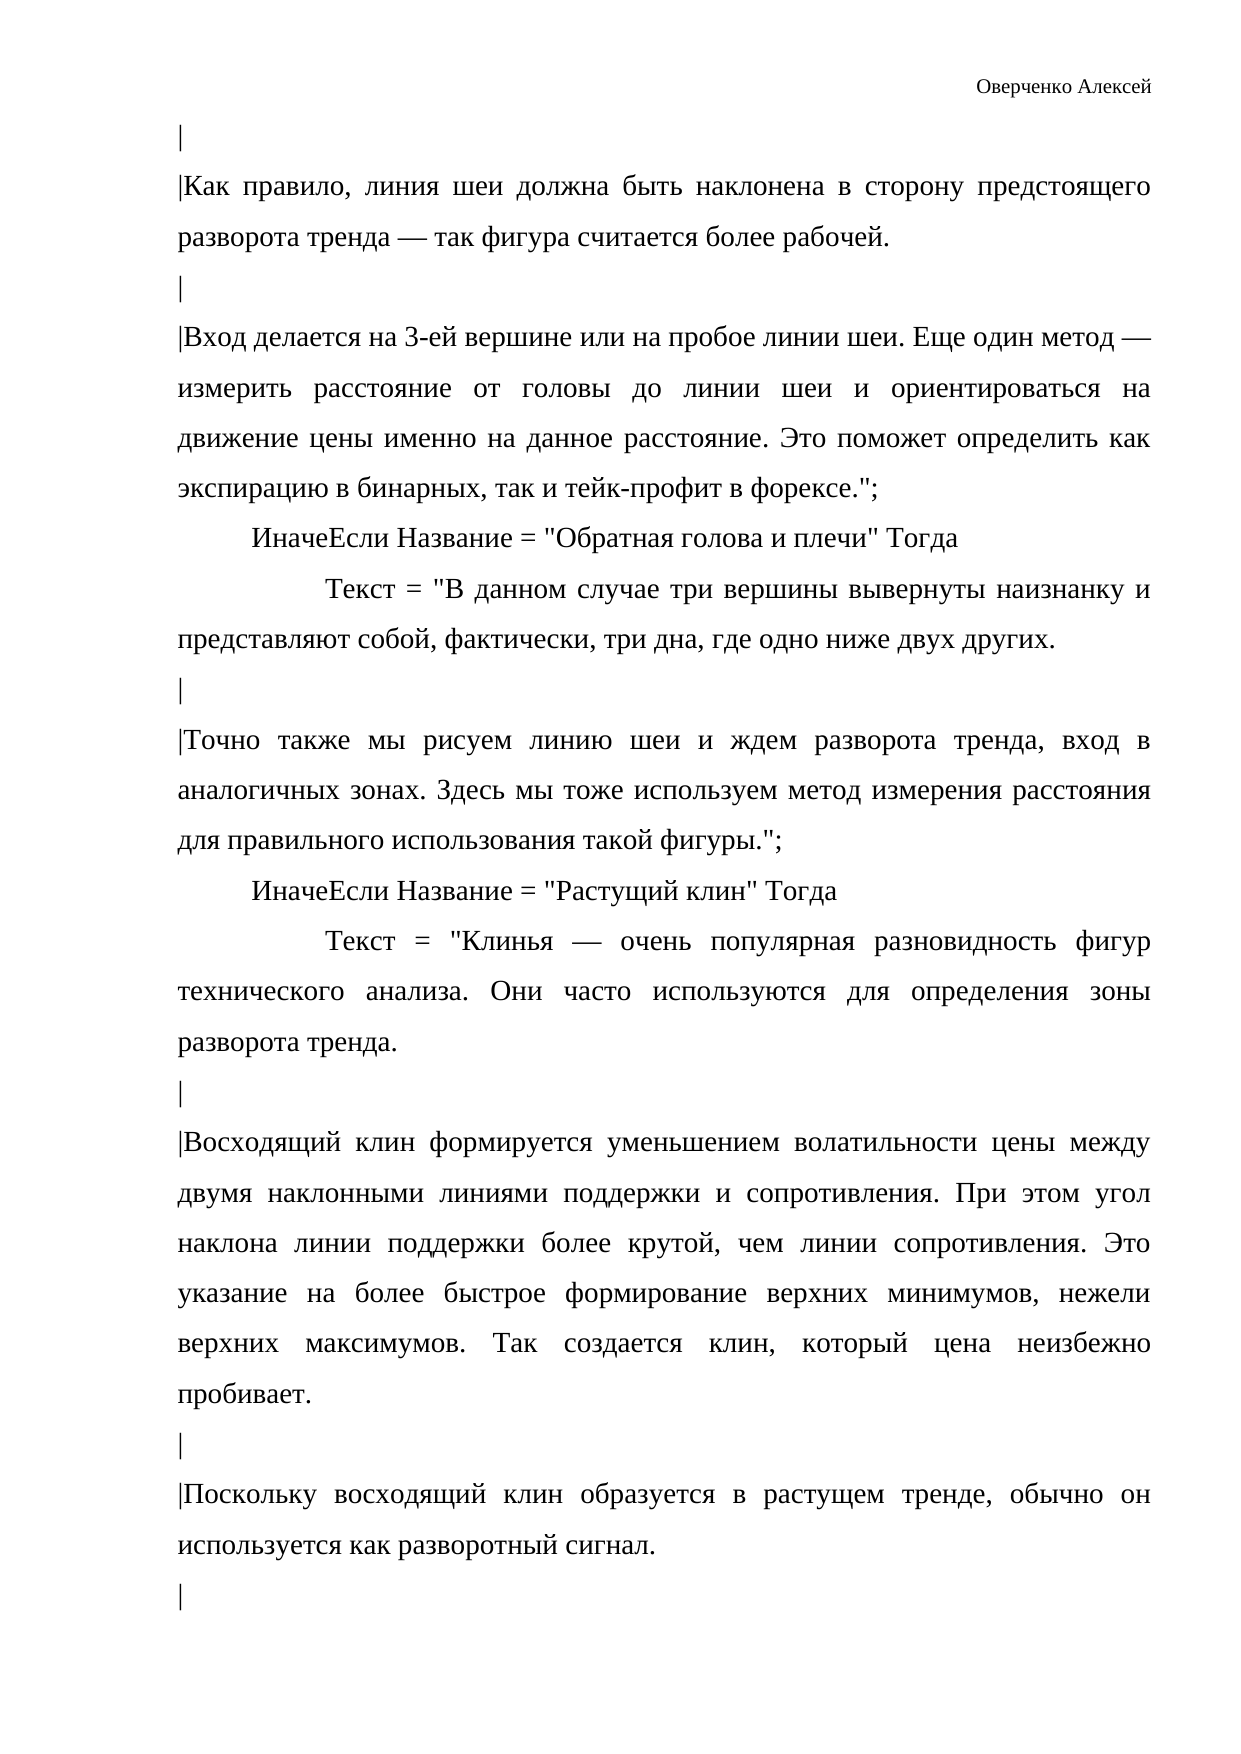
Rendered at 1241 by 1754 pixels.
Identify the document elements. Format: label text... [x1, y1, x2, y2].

text Текст = "Клинья — очень популярная разновидность фигур технического анализа. Они часто используются для определения зоны разворота тренда. [177, 923, 1152, 1057]
text | [177, 118, 1152, 152]
text | [177, 672, 1152, 705]
text |Поскольку восходящий клин образуется в растущем тренде, обычно он используется как разворотный сигнал. [177, 1477, 1152, 1560]
text |Точно также мы рисуем линию шеи и ждем разворота тренда, вход в аналогичных зонах. Здесь мы тоже используем метод измерения расстояния для правильного использования такой фигуры."; [177, 722, 1152, 856]
text ИначеЕсли Название = "Обратная голова и плечи" Тогда [177, 521, 1152, 554]
text | [177, 269, 1152, 303]
text | [177, 1426, 1152, 1460]
text | [177, 1577, 1152, 1611]
text | [177, 1074, 1152, 1108]
text |Восходящий клин формируется уменьшением волатильности цены между двумя наклонными линиями поддержки и сопротивления. При этом угол наклона линии поддержки более крутой, чем линии сопротивления. Это указание на более быстрое формирование верхних минимумов, нежели верхних максимумов. Так создается клин, который цена неизбежно пробивает. [177, 1124, 1152, 1409]
text ИначеЕсли Название = "Растущий клин" Тогда [177, 873, 1152, 906]
text |Как правило, линия шеи должна быть наклонена в сторону предстоящего разворота тренда — так фигура считается более рабочей. [177, 168, 1152, 252]
text Текст = "В данном случае три вершины вывернуты наизнанку и представляют собой, фактически, три дна, где одно ниже двух других. [177, 571, 1152, 655]
text |Вход делается на 3-ей вершине или на пробое линии шеи. Еще один метод — измерить расстояние от головы до линии шеи и ориентироваться на движение цены именно на данное расстояние. Это поможет определить как экспирацию в бинарных, так и тейк-профит в форексе."; [177, 319, 1152, 504]
